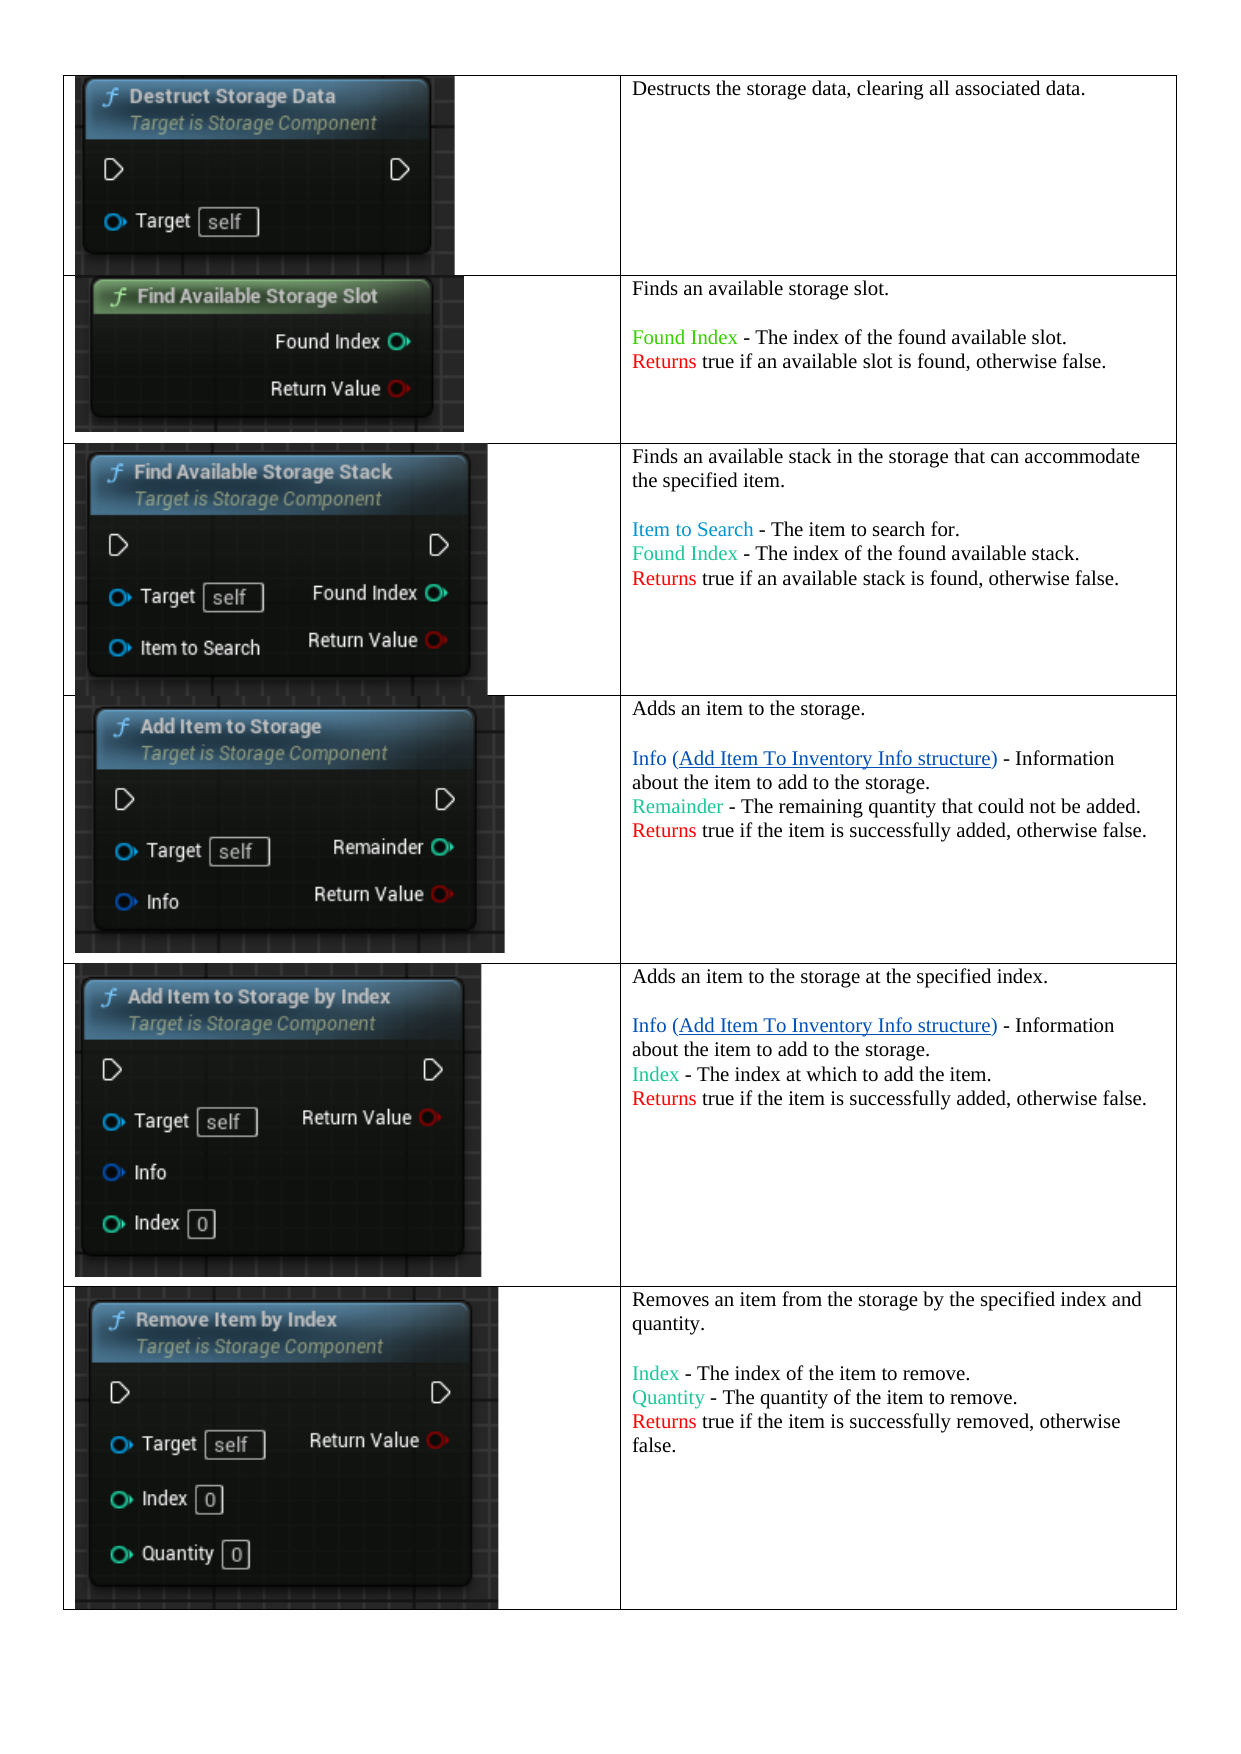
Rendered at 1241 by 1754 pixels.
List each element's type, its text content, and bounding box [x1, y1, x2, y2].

table_cell [499, 1287, 620, 1609]
table_cell [64, 76, 75, 274]
table_cell [64, 276, 620, 443]
picture [75, 443, 505, 953]
table_cell [64, 696, 620, 963]
table_cell [488, 444, 620, 695]
table_cell [455, 76, 620, 274]
table_cell [64, 1287, 75, 1609]
picture [75, 963, 482, 1277]
table_cell Adds an item to the storage. Info (Add Item To Inventory Info structure) - Information about the item to add to the storage. Remainder - The remaining quantity that could not be added. Returns true if the item is successfully added, otherwise false. [621, 696, 1176, 963]
table_cell Removes an item from the storage by the specified index and quantity. Index - The index of the item to remove. Quantity - The quantity of the item to remove. Returns true if the item is successfully removed, otherwise false. [621, 1287, 1176, 1609]
table_cell [64, 444, 75, 695]
table_cell [64, 964, 620, 1286]
picture [75, 76, 464, 432]
picture [75, 1287, 499, 1609]
table_cell Finds an available storage slot. Found Index - The index of the found available slot. Returns true if an available slot is found, otherwise false. [621, 276, 1176, 443]
table_cell Destructs the storage data, clearing all associated data. [621, 76, 1176, 274]
table_cell Finds an available stack in the storage that can accommodate the specified item. Item to Search - The item to search for. Found Index - The index of the found available stack. Returns true if an available stack is found, otherwise false. [621, 444, 1176, 695]
table_cell Adds an item to the storage at the specified index. Info (Add Item To Inventory Info structure) - Information about the item to add to the storage. Index - The index at which to add the item. Returns true if the item is successfully added, otherwise false. [621, 964, 1176, 1286]
